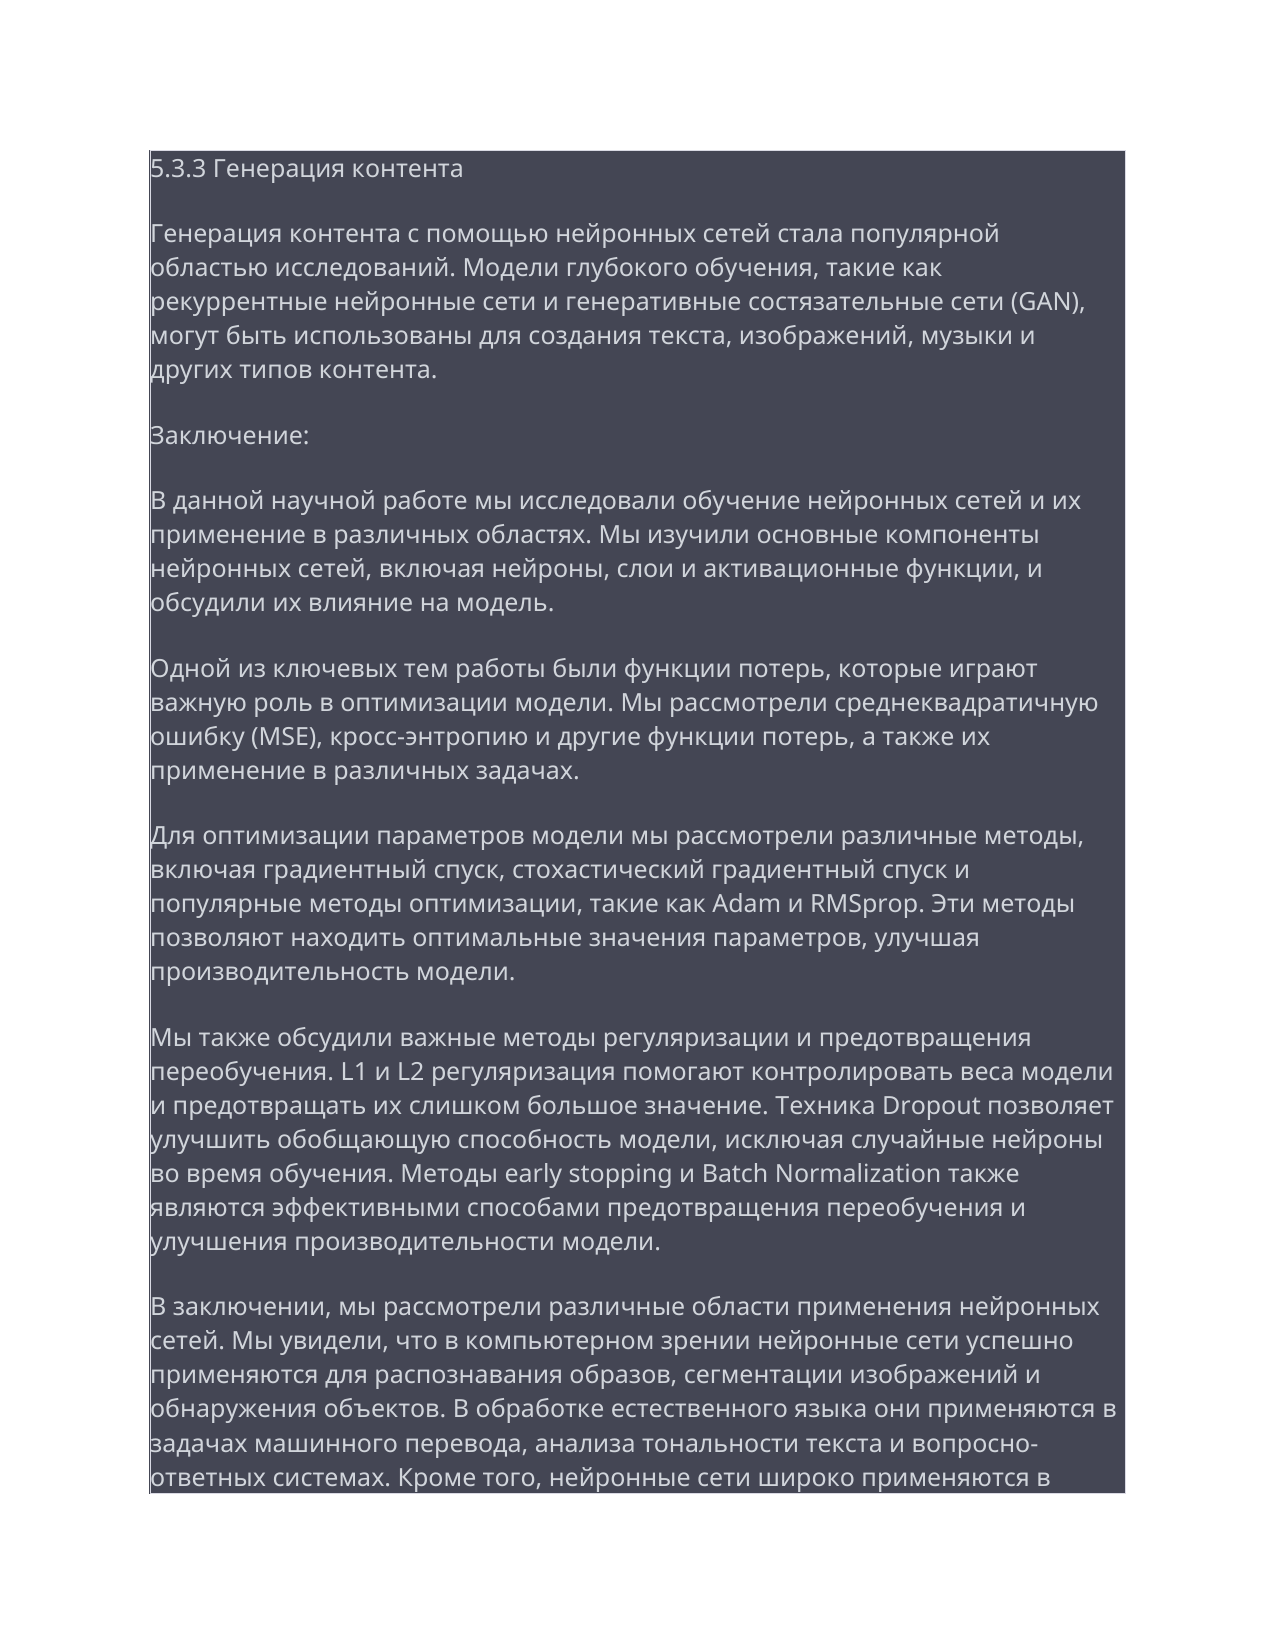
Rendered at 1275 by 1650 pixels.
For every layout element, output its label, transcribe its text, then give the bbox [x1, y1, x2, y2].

text Одной из ключевых тем работы были функции потерь, которые играют важную роль в оптимизации модели. Мы рассмотрели среднеквадратичную ошибку (MSE), кросс-энтропию и другие функции потерь, а также их применение в различных задачах. [151, 650, 1125, 786]
text Для оптимизации параметров модели мы рассмотрели различные методы, включая градиентный спуск, стохастический градиентный спуск и популярные методы оптимизации, такие как Adam и RMSprop. Эти методы позволяют находить оптимальные значения параметров, улучшая производительность модели. [151, 817, 1125, 988]
text В данной научной работе мы исследовали обучение нейронных сетей и их применение в различных областях. Мы изучили основные компоненты нейронных сетей, включая нейроны, слои и активационные функции, и обсудили их влияние на модель. [151, 482, 1125, 619]
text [151, 1288, 1125, 1493]
text Мы также обсудили важные методы регуляризации и предотвращения переобучения. L1 и L2 регуляризация помогают контролировать веса модели и предотвращать их слишком большое значение. Техника Dropout позволяет улучшить обобщающую способность модели, исключая случайные нейроны во время обучения. Методы early stopping и Batch Normalization также являются эффективными способами предотвращения переобучения и улучшения производительности модели. [151, 1019, 1125, 1258]
text 5.3.3 Генерация контента [151, 151, 1125, 184]
text Заключение: [151, 417, 1125, 451]
text Генерация контента с помощью нейронных сетей стала популярной областью исследований. Модели глубокого обучения, такие как рекуррентные нейронные сети и генеративные состязательные сети (GAN), могут быть использованы для создания текста, изображений, музыки и других типов контента. [151, 215, 1125, 386]
